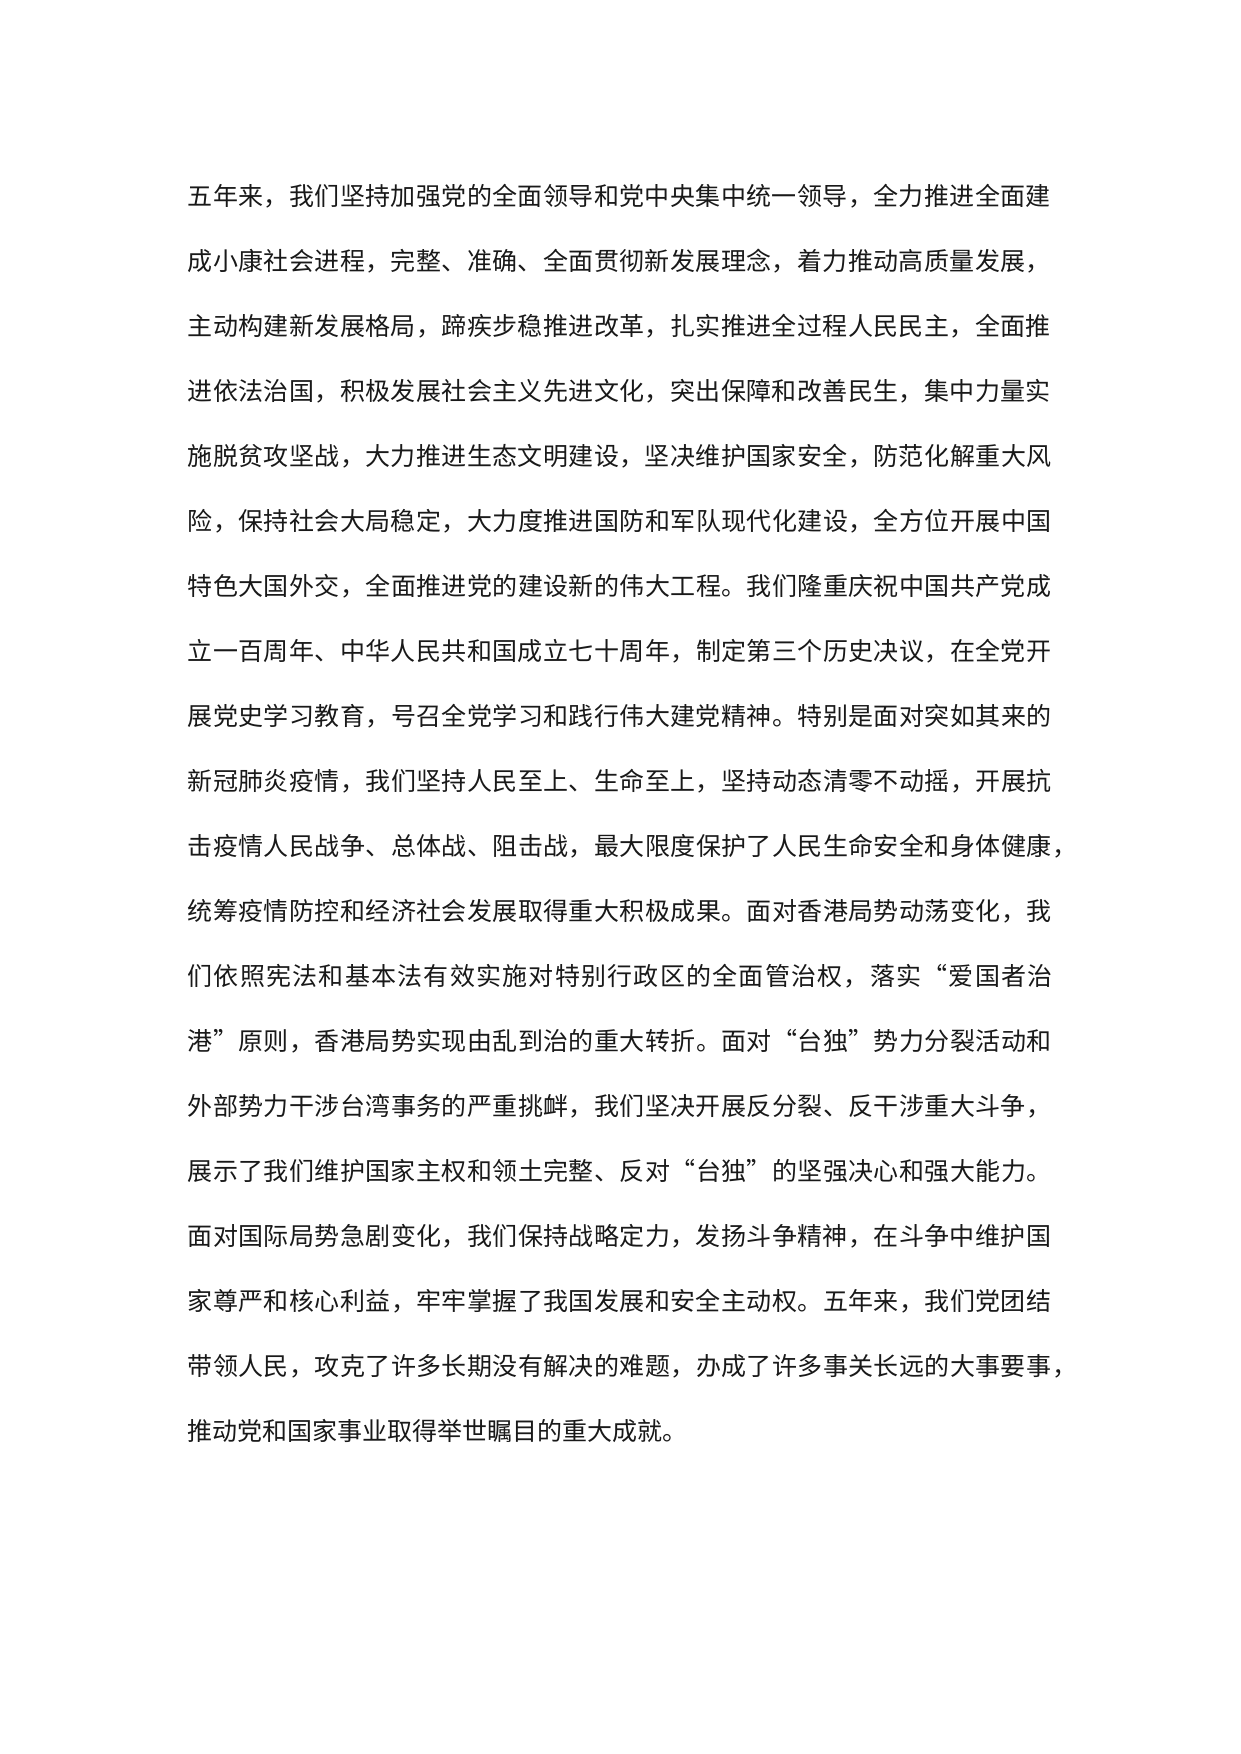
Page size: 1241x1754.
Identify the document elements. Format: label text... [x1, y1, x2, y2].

text 五年来，我们坚持加强党的全面领导和党中央集中统一领导，全力推进全面建成小康社会进程，完整、准确、全面贯彻新发展理念，着力推动高质量发展，主动构建新发展格局，蹄疾步稳推进改革，扎实推进全过程人民民主，全面推进依法治国，积极发展社会主义先进文化，突出保障和改善民生，集中力量实施脱贫攻坚战，大力推进生态文明建设，坚决维护国家安全，防范化解重大风险，保持社会大局稳定，大力度推进国防和军队现代化建设，全方位开展中国特色大国外交，全面推进党的建设新的伟大工程。我们隆重庆祝中国共产党成立一百周年、中华人民共和国成立七十周年，制定第三个历史决议，在全党开展党史学习教育，号召全党学习和践行伟大建党精神。特别是面对突如其来的新冠肺炎疫情，我们坚持人民至上、生命至上，坚持动态清零不动摇，开展抗击疫情人民战争、总体战、阻击战，最大限度保护了人民生命安全和身体健康，统筹疫情防控和经济社会发展取得重大积极成果。面对香港局势动荡变化，我们依照宪法和基本法有效实施对特别行政区的全面管治权，落实“爱国者治港”原则，香港局势实现由乱到治的重大转折。面对“台独”势力分裂活动和外部势力干涉台湾事务的严重挑衅，我们坚决开展反分裂、反干涉重大斗争，展示了我们维护国家主权和领土完整、反对“台独”的坚强决心和强大能力。面对国际局势急剧变化，我们保持战略定力，发扬斗争精神，在斗争中维护国家尊严和核心利益，牢牢掌握了我国发展和安全主动权。五年来，我们党团结带领人民，攻克了许多长期没有解决的难题，办成了许多事关长远的大事要事，推动党和国家事业取得举世瞩目的重大成就。 [187, 162, 1053, 1462]
